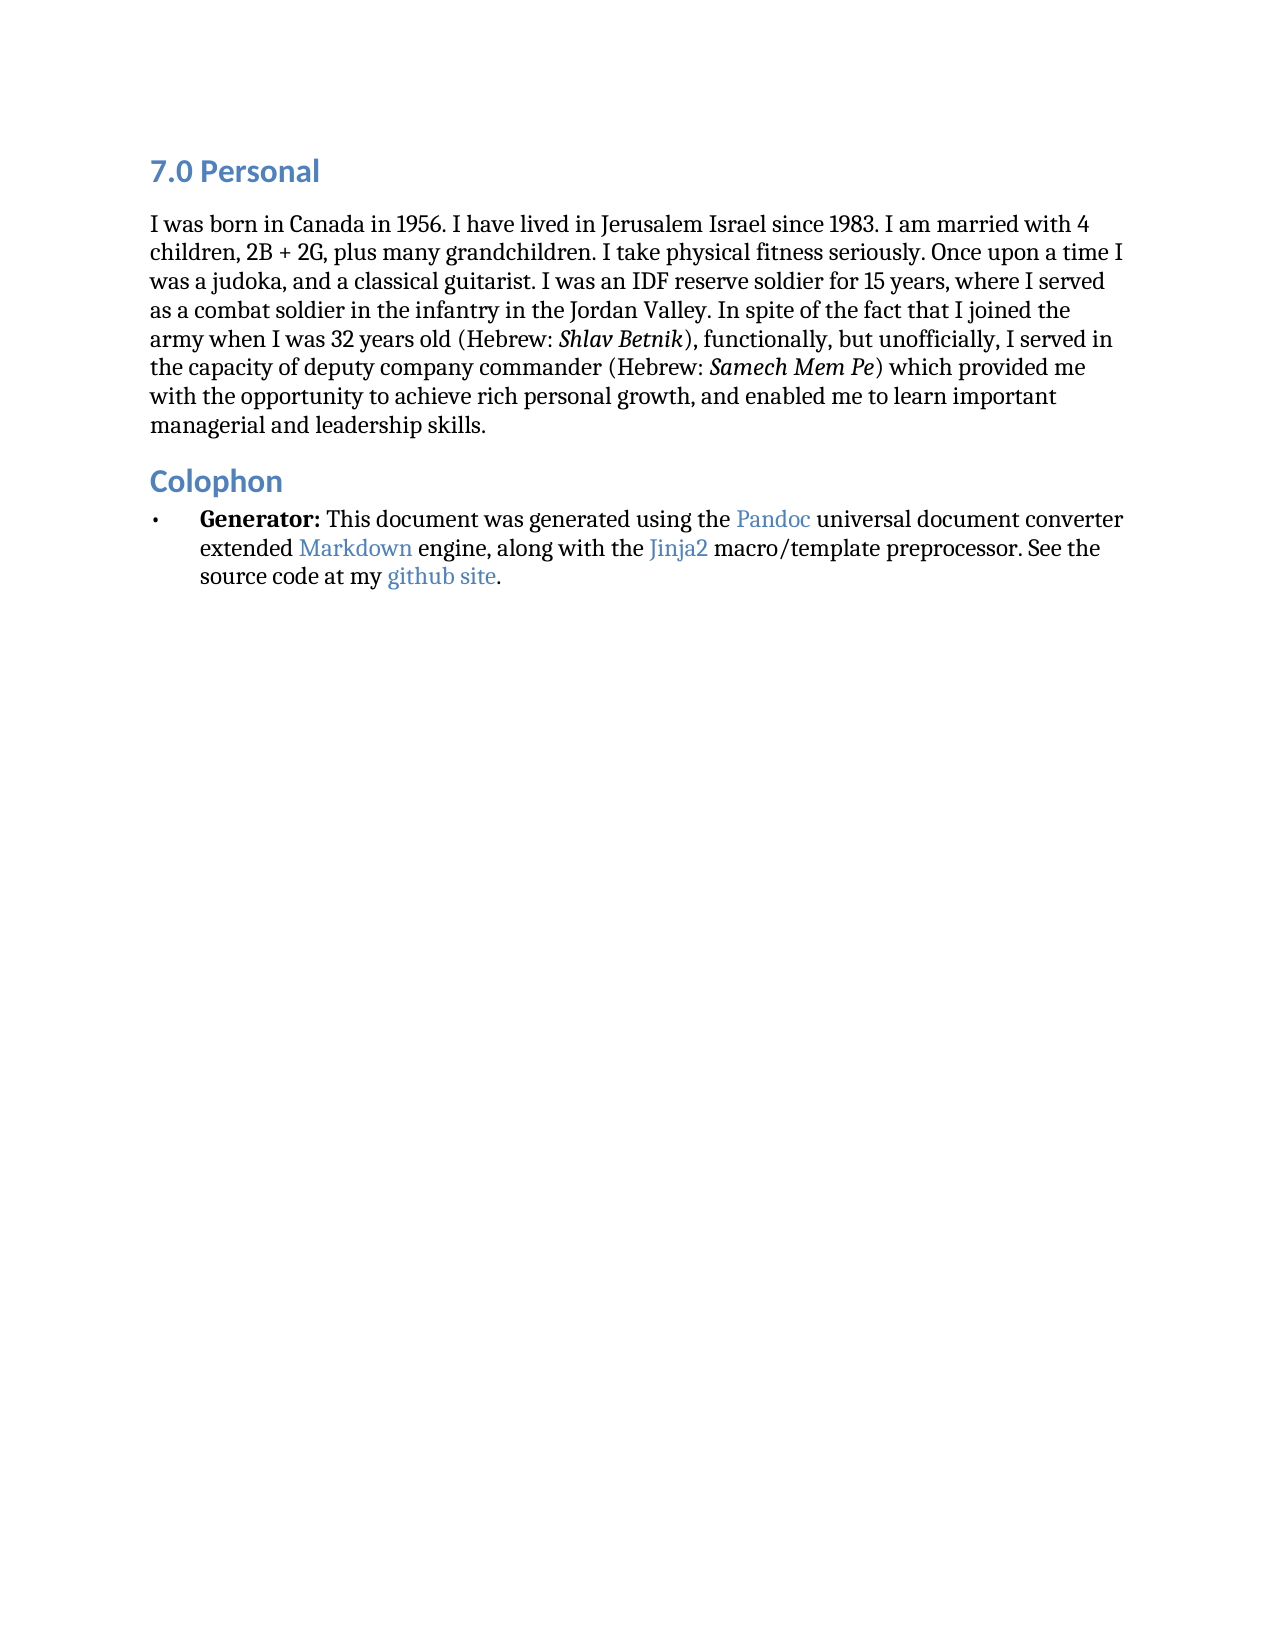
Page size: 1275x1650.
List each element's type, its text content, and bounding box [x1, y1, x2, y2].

list Generator: This document was generated using the Pandoc universal document converter extended Markdown engine, along with the Jinja2 macro/template preprocessor. See the source code at my github site. [150, 505, 1125, 591]
subtitle 7.0 Personal [150, 150, 1125, 191]
subtitle Colophon [150, 460, 1125, 501]
text I was born in Canada in 1956. I have lived in Jerusalem Israel since 1983. I am married with 4 children, 2B + 2G, plus many grandchildren. I take physical fitness seriously. Once upon a time I was a judoka, and a classical guitarist. I was an IDF reserve soldier for 15 years, where I served as a combat soldier in the infantry in the Jordan Valley. In spite of the fact that I joined the army when I was 32 years old (Hebrew: Shlav Betnik), functionally, but unofficially, I served in the capacity of deputy company commander (Hebrew: Samech Mem Pe) which provided me with the opportunity to achieve rich personal growth, and enabled me to learn important managerial and leadership skills. [150, 209, 1125, 439]
